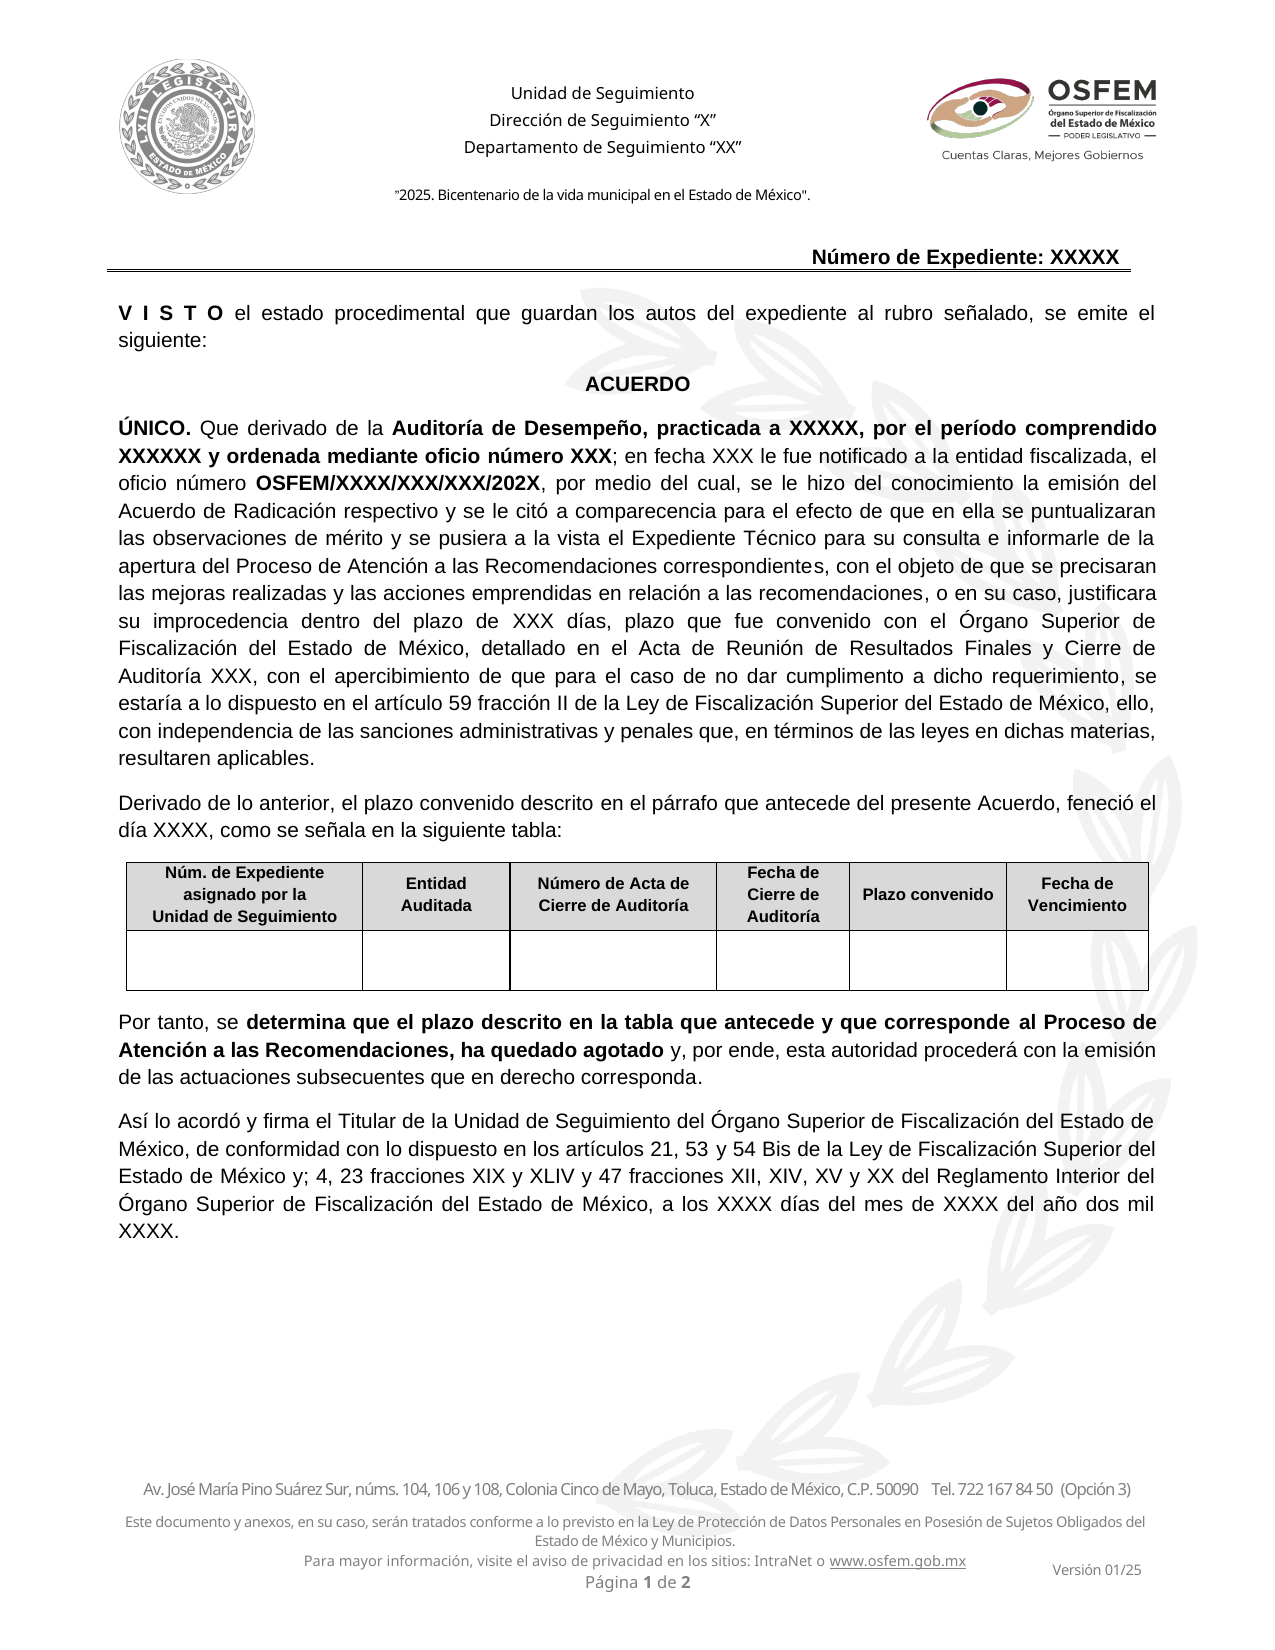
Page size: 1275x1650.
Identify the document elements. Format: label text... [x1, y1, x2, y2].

table_cell [363, 931, 509, 989]
table_header Entidad Auditada [363, 863, 509, 930]
text Derivado de lo anterior, el plazo convenido descrito en el párrafo que antecede del presente Acuerdo, feneció el día XXXX, como se señala en la siguiente tabla: [118, 790, 1157, 842]
table_header Número de Acta de Cierre de Auditoría [511, 863, 716, 930]
text ACUERDO [118, 372, 1157, 396]
table_cell [717, 931, 849, 989]
table_header Núm. de Expediente asignado por la Unidad de Seguimiento [127, 863, 362, 930]
table_cell [511, 931, 716, 989]
table_cell [1007, 931, 1148, 989]
picture [564, 287, 1198, 1537]
text Por tanto, se determina que el plazo descrito en la tabla que antecede y que corresponde al Proceso de Atención a las Recomendaciones, ha quedado agotado y, por ende, esta autoridad procederá con la emisión de las actuaciones subsecuentes que en derecho corresponda. [118, 1010, 1157, 1089]
text Así lo acordó y firma el Titular de la Unidad de Seguimiento del Órgano Superior de Fiscalización del Estado de México, de conformidad con lo dispuesto en los artículos 21, 53 y 54 Bis de la Ley de Fiscalización Superior del Estado de México y; 4, 23 fracciones XIX y XLIV y 47 fracciones XII, XIV, XV y XX del Reglamento Interior del Órgano Superior de Fiscalización del Estado de México, a los XXXX días del mes de XXXX del año dos mil XXXX. [118, 1109, 1157, 1243]
table_cell [127, 931, 362, 989]
picture [923, 69, 1161, 167]
table_header Plazo convenido [850, 863, 1006, 930]
table_header Fecha de Cierre de Auditoría [717, 863, 849, 930]
text ÚNICO. Que derivado de la Auditoría de Desempeño, practicada a XXXXX, por el período comprendido XXXXXX y ordenada mediante oficio número XXX; en fecha XXX le fue notificado a la entidad fiscalizada, el oficio número OSFEM/XXXX/XXX/XXX/202X, por medio del cual, se le hizo del conocimiento la emisión del Acuerdo de Radicación respectivo y se le citó a comparecencia para el efecto de que en ella se puntualizaran las observaciones de mérito y se pusiera a la vista el Expediente Técnico para su consulta e informarle de la apertura del Proceso de Atención a las Recomendaciones correspondientes, con el objeto de que se precisaran las mejoras realizadas y las acciones emprendidas en relación a las recomendaciones, o en su caso, justificara su improcedencia dentro del plazo de XXX días, plazo que fue convenido con el Órgano Superior de Fiscalización del Estado de México, detallado en el Acta de Reunión de Resultados Finales y Cierre de Auditoría XXX, con el apercibique para el caso de no dar cumplimento a dicho requerimiento se estaría a lo dispuesto en el artículo 59 fracción II de la Ley de Fiscalización Superior del Estado de México, ello, con independencia de las sanciones administrativas y penales que, en términos de las leyes en dichas materias, aplicables. [118, 416, 1157, 770]
table_header Fecha de Vencimiento [1007, 863, 1148, 930]
table_cell [850, 931, 1006, 989]
text V I S T O el estado procedimental que guardan los autos del expediente al rubro señalado, se emite el siguiente: [118, 300, 1157, 352]
picture [118, 59, 256, 195]
